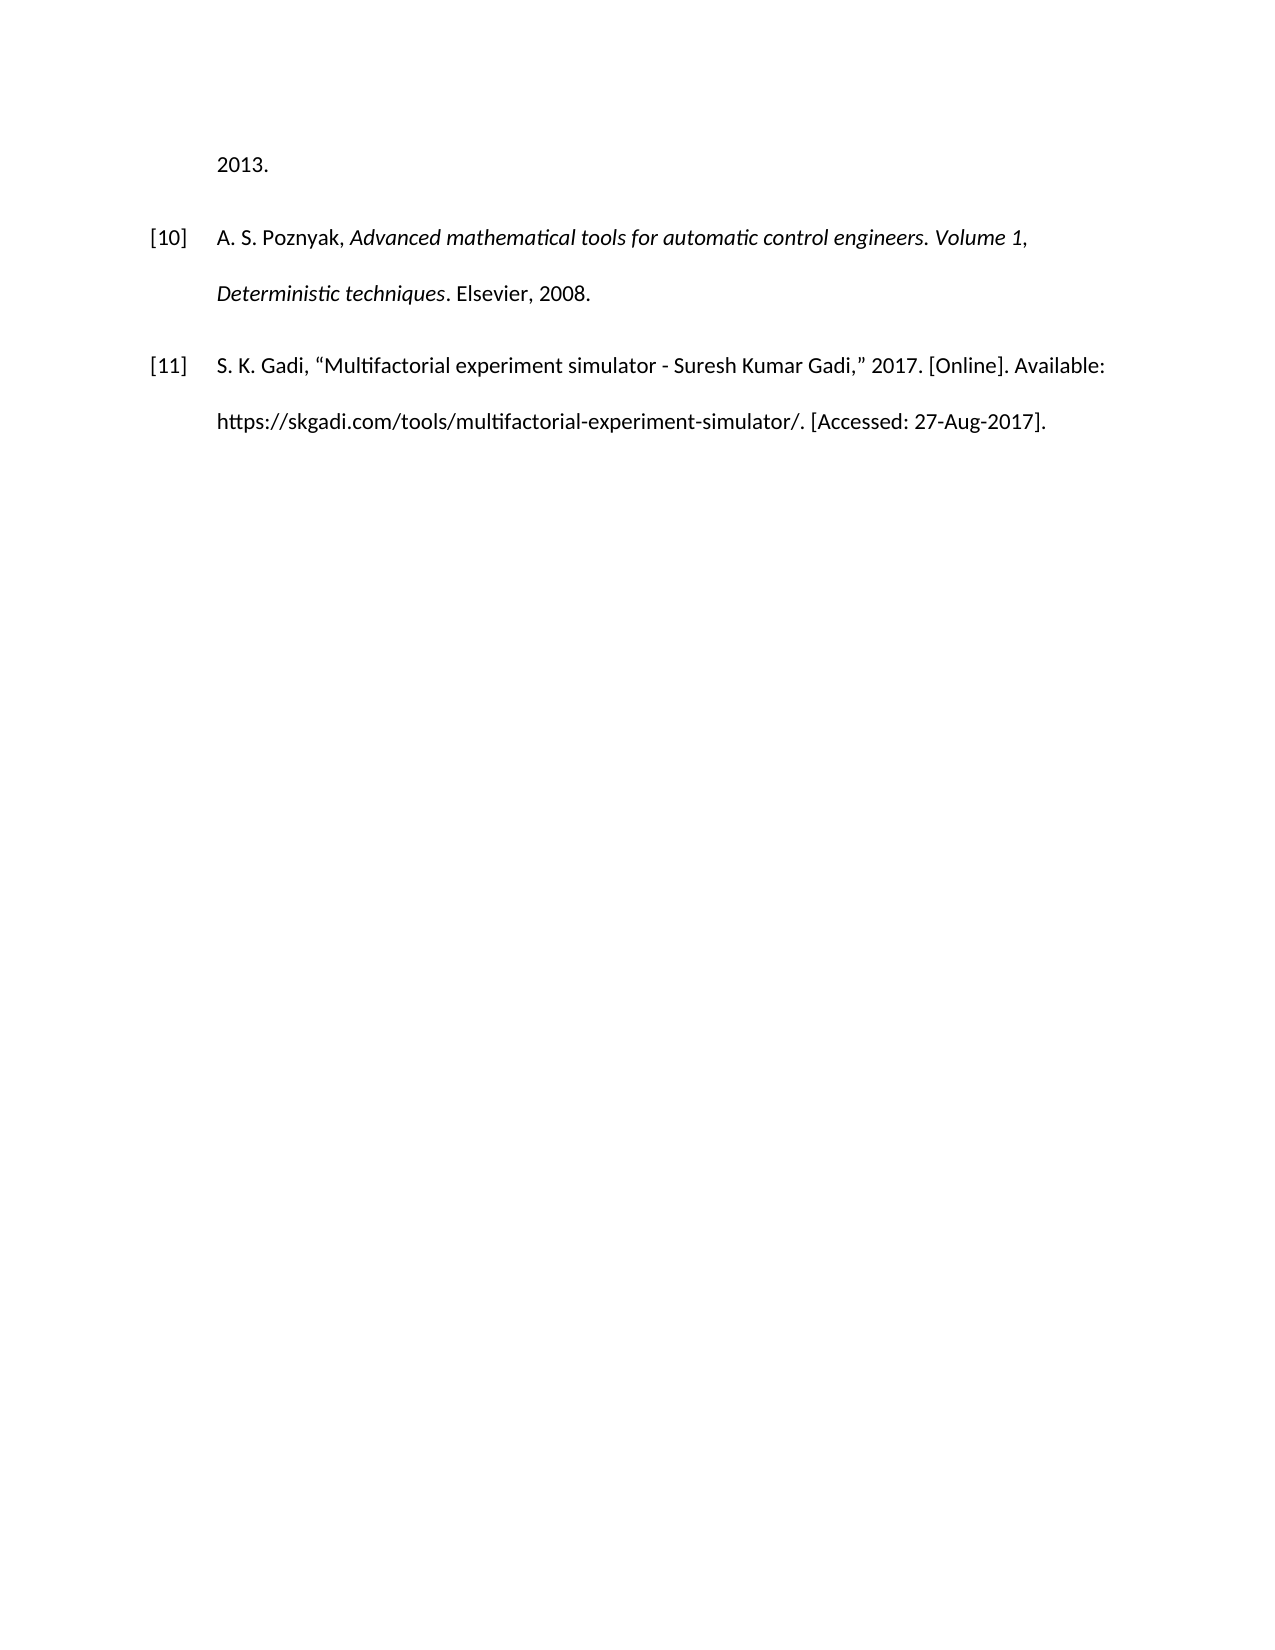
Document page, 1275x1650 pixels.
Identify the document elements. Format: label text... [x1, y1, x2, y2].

text [10] A. S. Poznyak, Advanced mathematical tools for automatic control engineers. Volume 1, Deterministic techniques. Elsevier, 2008. [150, 223, 1125, 307]
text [150, 150, 1125, 178]
text [11] S. K. Gadi, “Multifactorial experiment simulator - Suresh Kumar Gadi,” 2017. [Online]. Available: https://skgadi.com/tools/multifactorial-experiment-simulator/. [Accessed: 27-Aug-2017]. [150, 351, 1125, 436]
